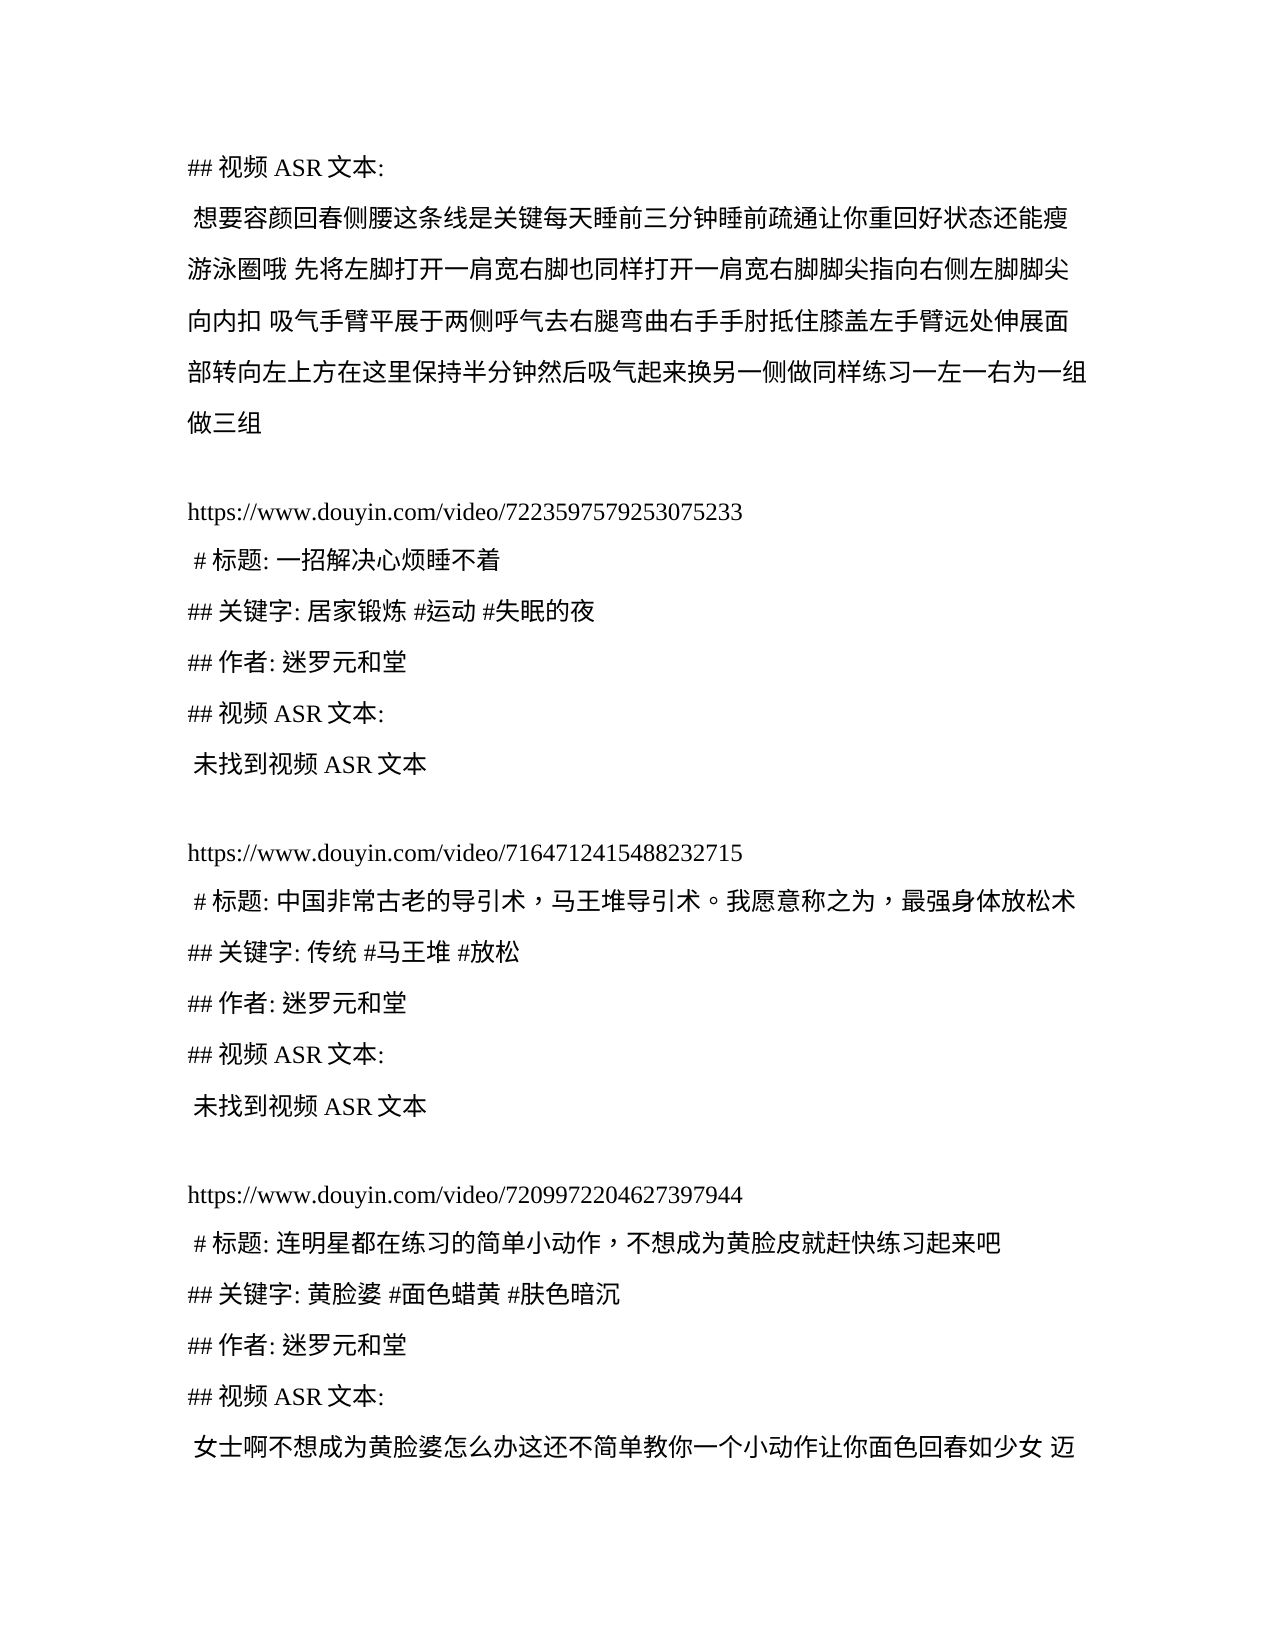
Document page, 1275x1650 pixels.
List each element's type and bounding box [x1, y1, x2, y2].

text [187, 150, 1087, 1464]
